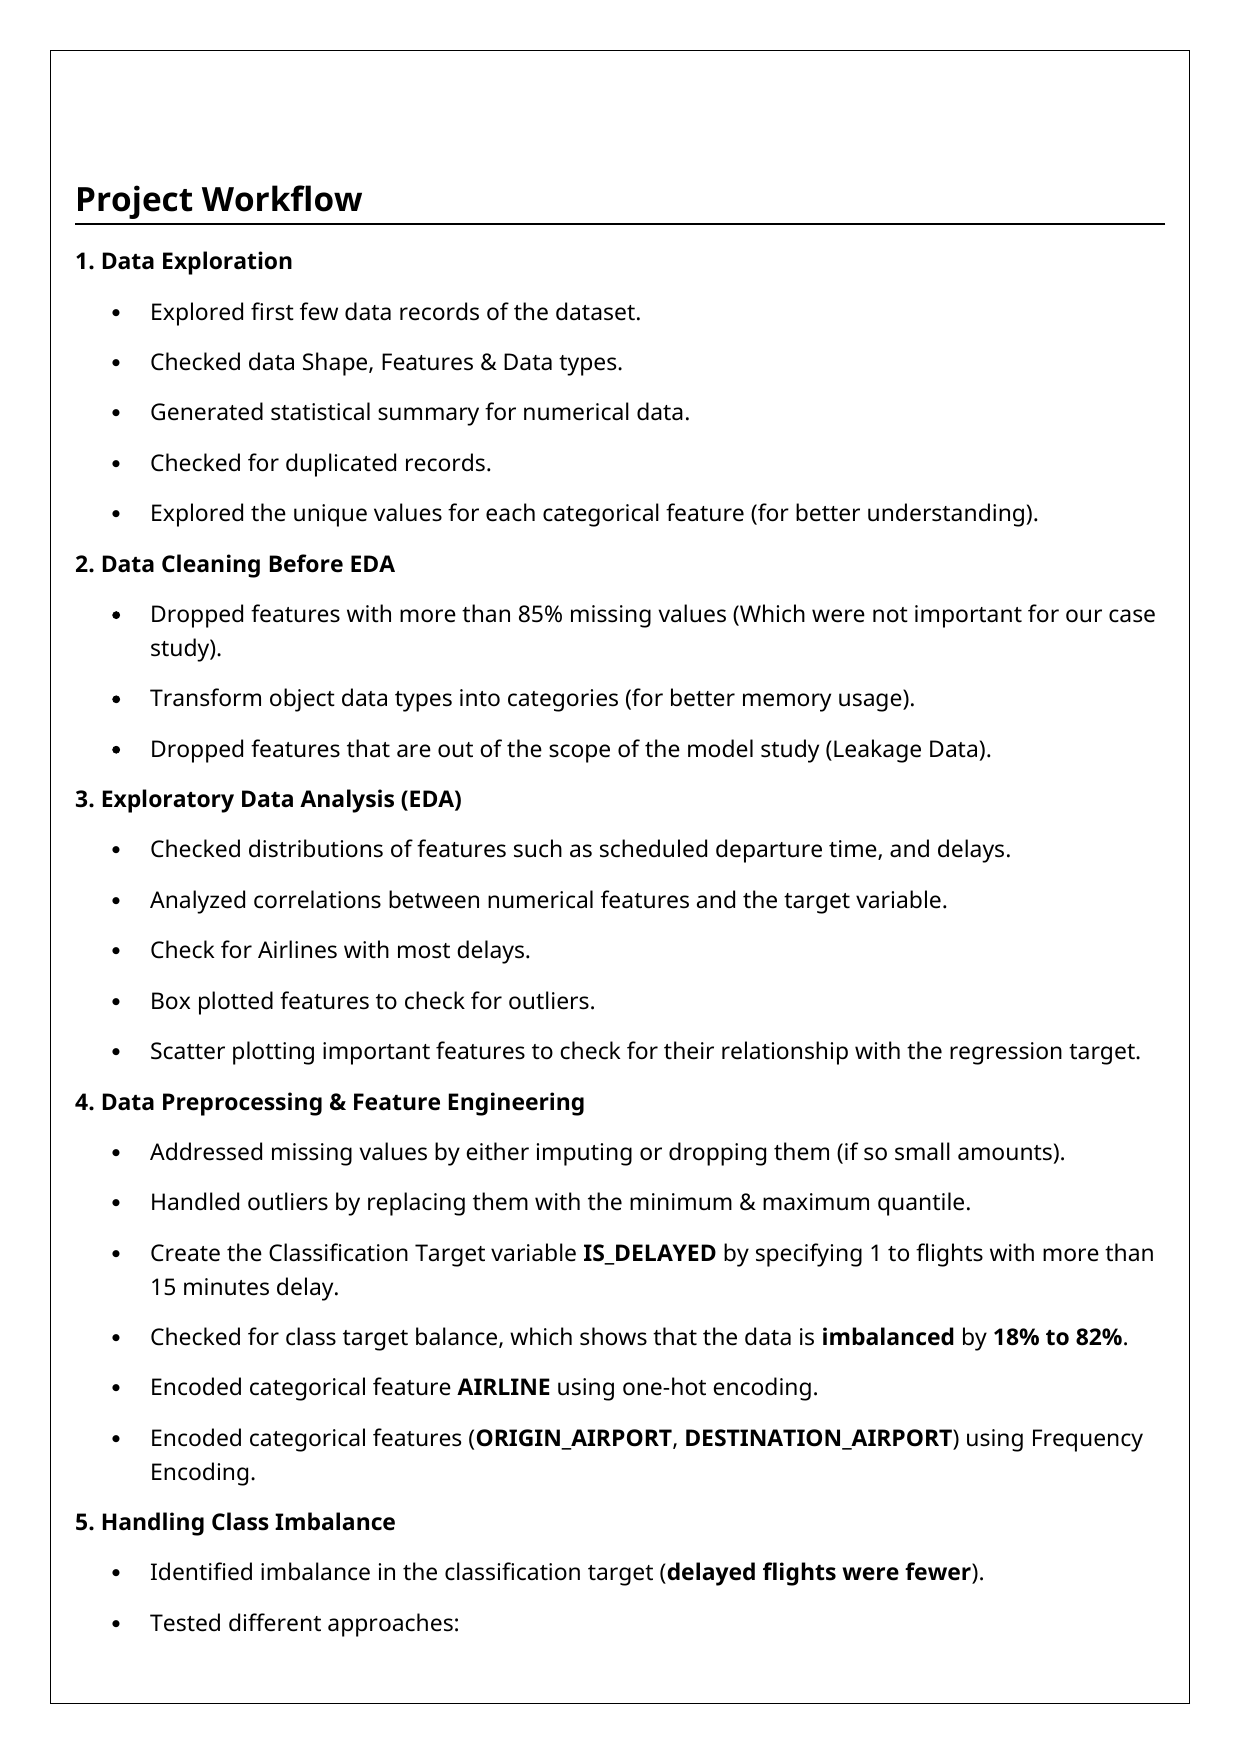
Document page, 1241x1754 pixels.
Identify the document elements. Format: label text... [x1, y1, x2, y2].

text Project Workflow [75, 176, 1165, 223]
list Handled outliers by replacing them with the minimum & maximum quantile. [112, 1186, 1165, 1218]
list Addressed missing values by either imputing or dropping them (if so small amounts). [112, 1136, 1165, 1167]
list Encoded categorical features (ORIGIN_AIRPORT, DESTINATION_AIRPORT) using Frequency Encoding. [112, 1422, 1165, 1487]
list Analyzed correlations between numerical features and the target variable. [112, 884, 1165, 915]
list Explored the unique values for each categorical feature (for better understanding). [112, 497, 1165, 528]
list Check for Airlines with most delays. [112, 934, 1165, 966]
text 4. Data Preprocessing & Feature Engineering [75, 1086, 1165, 1117]
list Transform object data types into categories (for better memory usage). [112, 682, 1165, 713]
list Tested different approaches: [112, 1607, 1165, 1638]
list Checked data Shape, Features & Data types. [112, 346, 1165, 377]
list Dropped features that are out of the scope of the model study (Leakage Data). [112, 733, 1165, 764]
list Dropped features with more than 85% missing values (Which were not important for our case study). [112, 598, 1165, 663]
list Create the Classification Target variable IS_DELAYED by specifying 1 to flights with more than 15 minutes delay. [112, 1237, 1165, 1302]
text 3. Exploratory Data Analysis (EDA) [75, 783, 1165, 814]
text 5. Handling Class Imbalance [75, 1506, 1165, 1537]
list Generated statistical summary for numerical data. [112, 396, 1165, 428]
list Identified imbalance in the classification target (delayed flights were fewer). [112, 1556, 1165, 1588]
text 2. Data Cleaning Before EDA [75, 548, 1165, 579]
list Checked distributions of features such as scheduled departure time, and delays. [112, 833, 1165, 865]
list Explored first few data records of the dataset. [112, 296, 1165, 327]
list Checked for duplicated records. [112, 447, 1165, 478]
text 1. Data Exploration [75, 245, 1165, 276]
list Encoded categorical feature AIRLINE using one-hot encoding. [112, 1371, 1165, 1403]
list Checked for class target balance, which shows that the data is imbalanced by 18% to 82%. [112, 1321, 1165, 1352]
list Scatter plotting important features to check for their relationship with the regression target. [112, 1035, 1165, 1066]
list Box plotted features to check for outliers. [112, 985, 1165, 1016]
